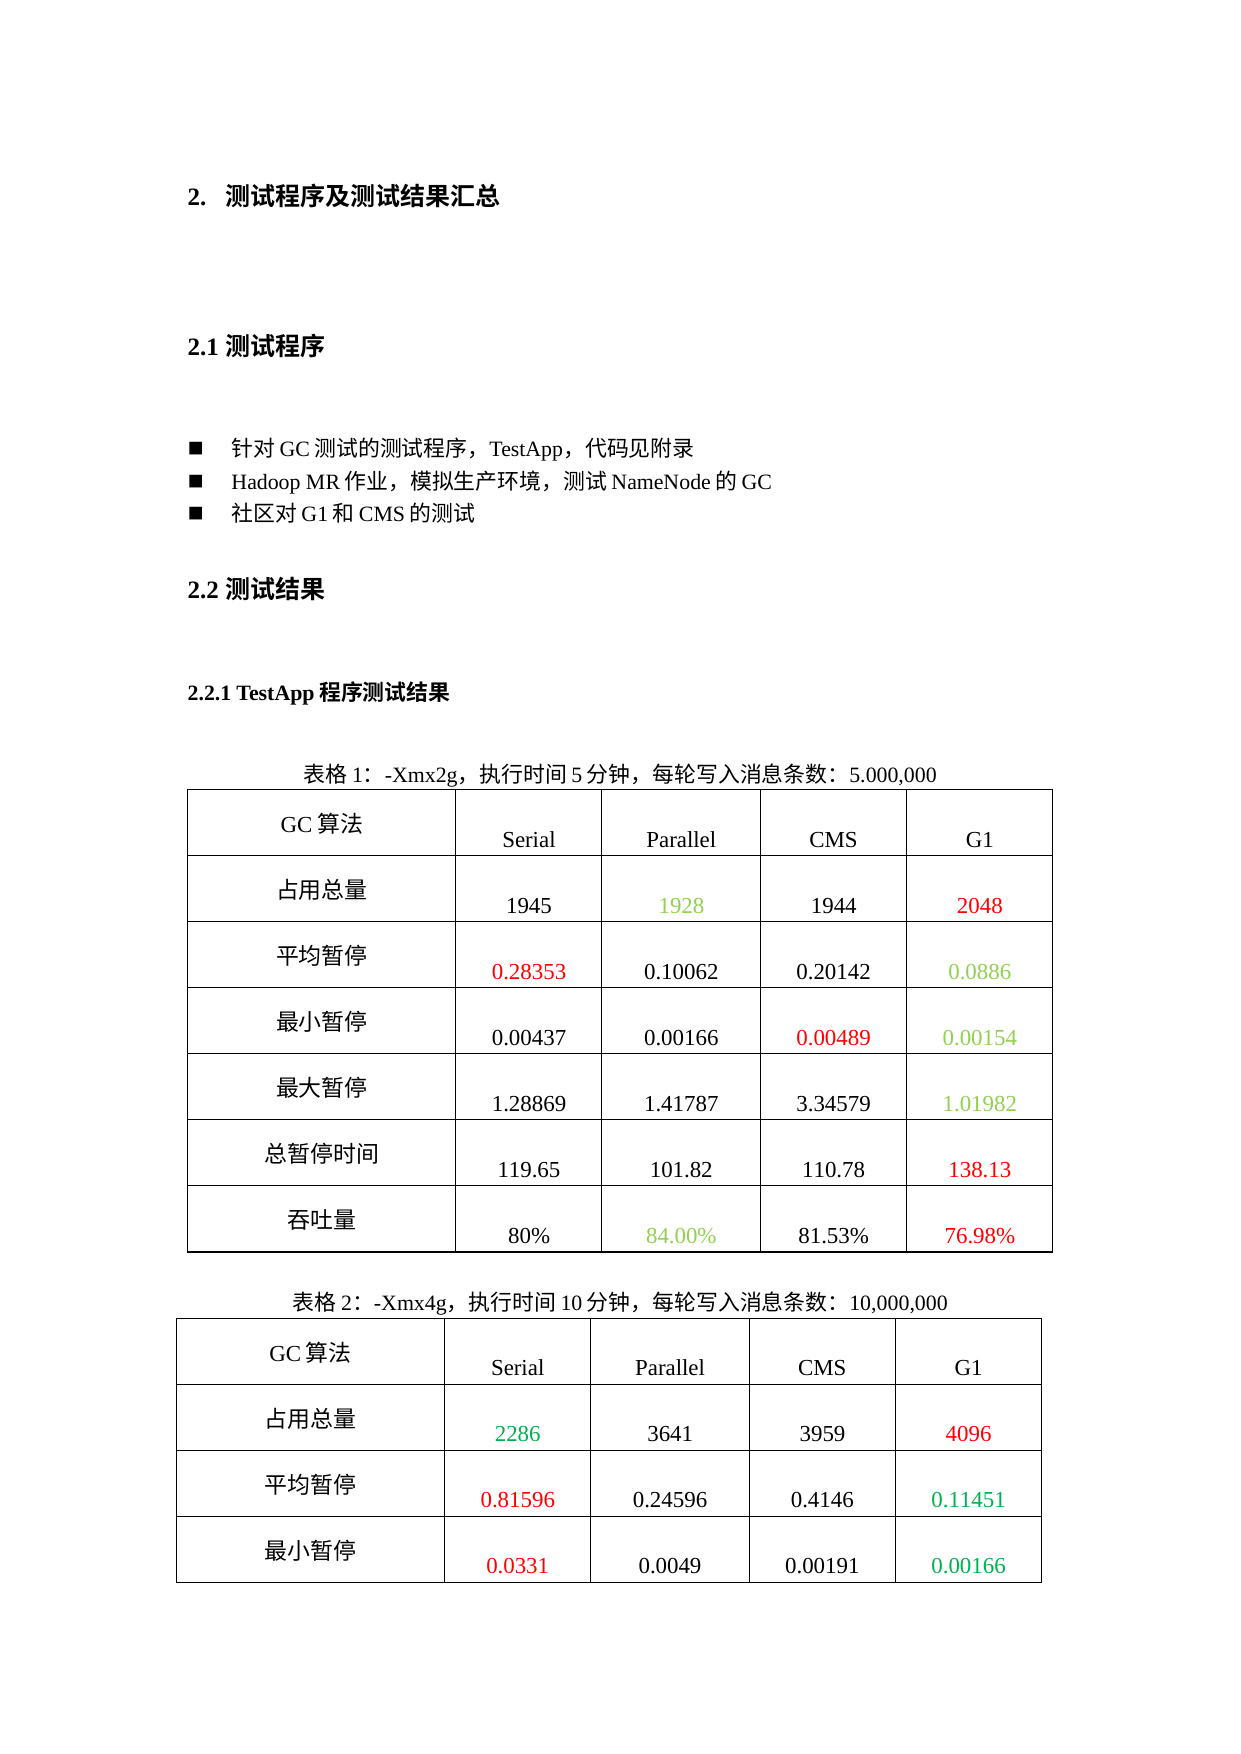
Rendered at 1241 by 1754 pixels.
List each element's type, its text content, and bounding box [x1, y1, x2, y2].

table_cell 0.10062 [602, 922, 760, 987]
text 表格2：-Xmx4g，执行时间10分钟，每轮写入消息条数：10,000,000 [187, 1285, 1053, 1317]
table_cell 最小暂停 [188, 988, 455, 1053]
table_header CMS [761, 790, 906, 855]
list 社区对G1和CMS的测试 [187, 496, 1053, 528]
table_cell 0.4146 [750, 1451, 895, 1516]
table_cell 84.00% [602, 1186, 760, 1251]
table_cell 占用总量 [188, 856, 455, 921]
table_cell 占用总量 [177, 1385, 444, 1449]
table_cell 2048 [907, 856, 1052, 921]
table_cell 1944 [761, 856, 906, 921]
table_cell 138.13 [907, 1120, 1052, 1185]
subtitle 测试程序及测试结果汇总 [187, 162, 1053, 227]
table_cell 0.00489 [761, 988, 906, 1053]
table_cell 0.81596 [445, 1451, 590, 1516]
table_cell 0.11451 [896, 1451, 1041, 1516]
table_header GC算法 [188, 790, 455, 855]
table_cell 0.0886 [907, 922, 1052, 987]
table_cell 总暂停时间 [188, 1120, 455, 1185]
table_cell 110.78 [761, 1120, 906, 1185]
table_cell 76.98% [907, 1186, 1052, 1251]
table_cell 101.82 [602, 1120, 760, 1185]
table_header Parallel [591, 1319, 749, 1383]
table_header Serial [456, 790, 601, 855]
table_cell 平均暂停 [177, 1451, 444, 1516]
table_header GC算法 [177, 1319, 444, 1383]
table_cell 0.00154 [907, 988, 1052, 1053]
table_cell 吞吐量 [188, 1186, 455, 1251]
text 表格1：-Xmx2g，执行时间5分钟，每轮写入消息条数：5.000,000 [187, 757, 1053, 789]
table_cell 81.53% [761, 1186, 906, 1251]
list 针对GC测试的测试程序，TestApp，代码见附录 [187, 431, 1053, 463]
table_cell 最大暂停 [188, 1054, 455, 1119]
table_header CMS [750, 1319, 895, 1383]
table_cell 0.00166 [602, 988, 760, 1053]
table_cell 1.01982 [907, 1054, 1052, 1119]
table_cell 80% [456, 1186, 601, 1251]
table_cell 平均暂停 [188, 922, 455, 987]
table_cell 0.00191 [750, 1517, 895, 1582]
table_cell 1.41787 [602, 1054, 760, 1119]
list Hadoop MR作业，模拟生产环境，测试NameNode的GC [187, 463, 1053, 496]
table_cell 1928 [602, 856, 760, 921]
table_cell 0.28353 [456, 922, 601, 987]
table_header G1 [907, 790, 1052, 855]
subtitle 2.2.1 TestApp程序测试结果 [187, 674, 1053, 707]
table_cell 119.65 [456, 1120, 601, 1185]
table_cell 0.20142 [761, 922, 906, 987]
table_cell 0.00166 [896, 1517, 1041, 1582]
subtitle 2.1 测试程序 [187, 312, 1053, 377]
table_cell 4096 [896, 1385, 1041, 1449]
table_cell 0.0049 [591, 1517, 749, 1582]
table_cell 3641 [591, 1385, 749, 1449]
table_cell 2286 [445, 1385, 590, 1449]
table_header G1 [896, 1319, 1041, 1383]
subtitle 2.2 测试结果 [187, 556, 1053, 621]
table_cell 最小暂停 [177, 1517, 444, 1582]
table_cell 1945 [456, 856, 601, 921]
table_cell 3959 [750, 1385, 895, 1449]
table_cell 1.28869 [456, 1054, 601, 1119]
table_header Serial [445, 1319, 590, 1383]
table_cell 0.00437 [456, 988, 601, 1053]
table_cell 0.0331 [445, 1517, 590, 1582]
table_cell 3.34579 [761, 1054, 906, 1119]
table_header Parallel [602, 790, 760, 855]
table_cell 0.24596 [591, 1451, 749, 1516]
